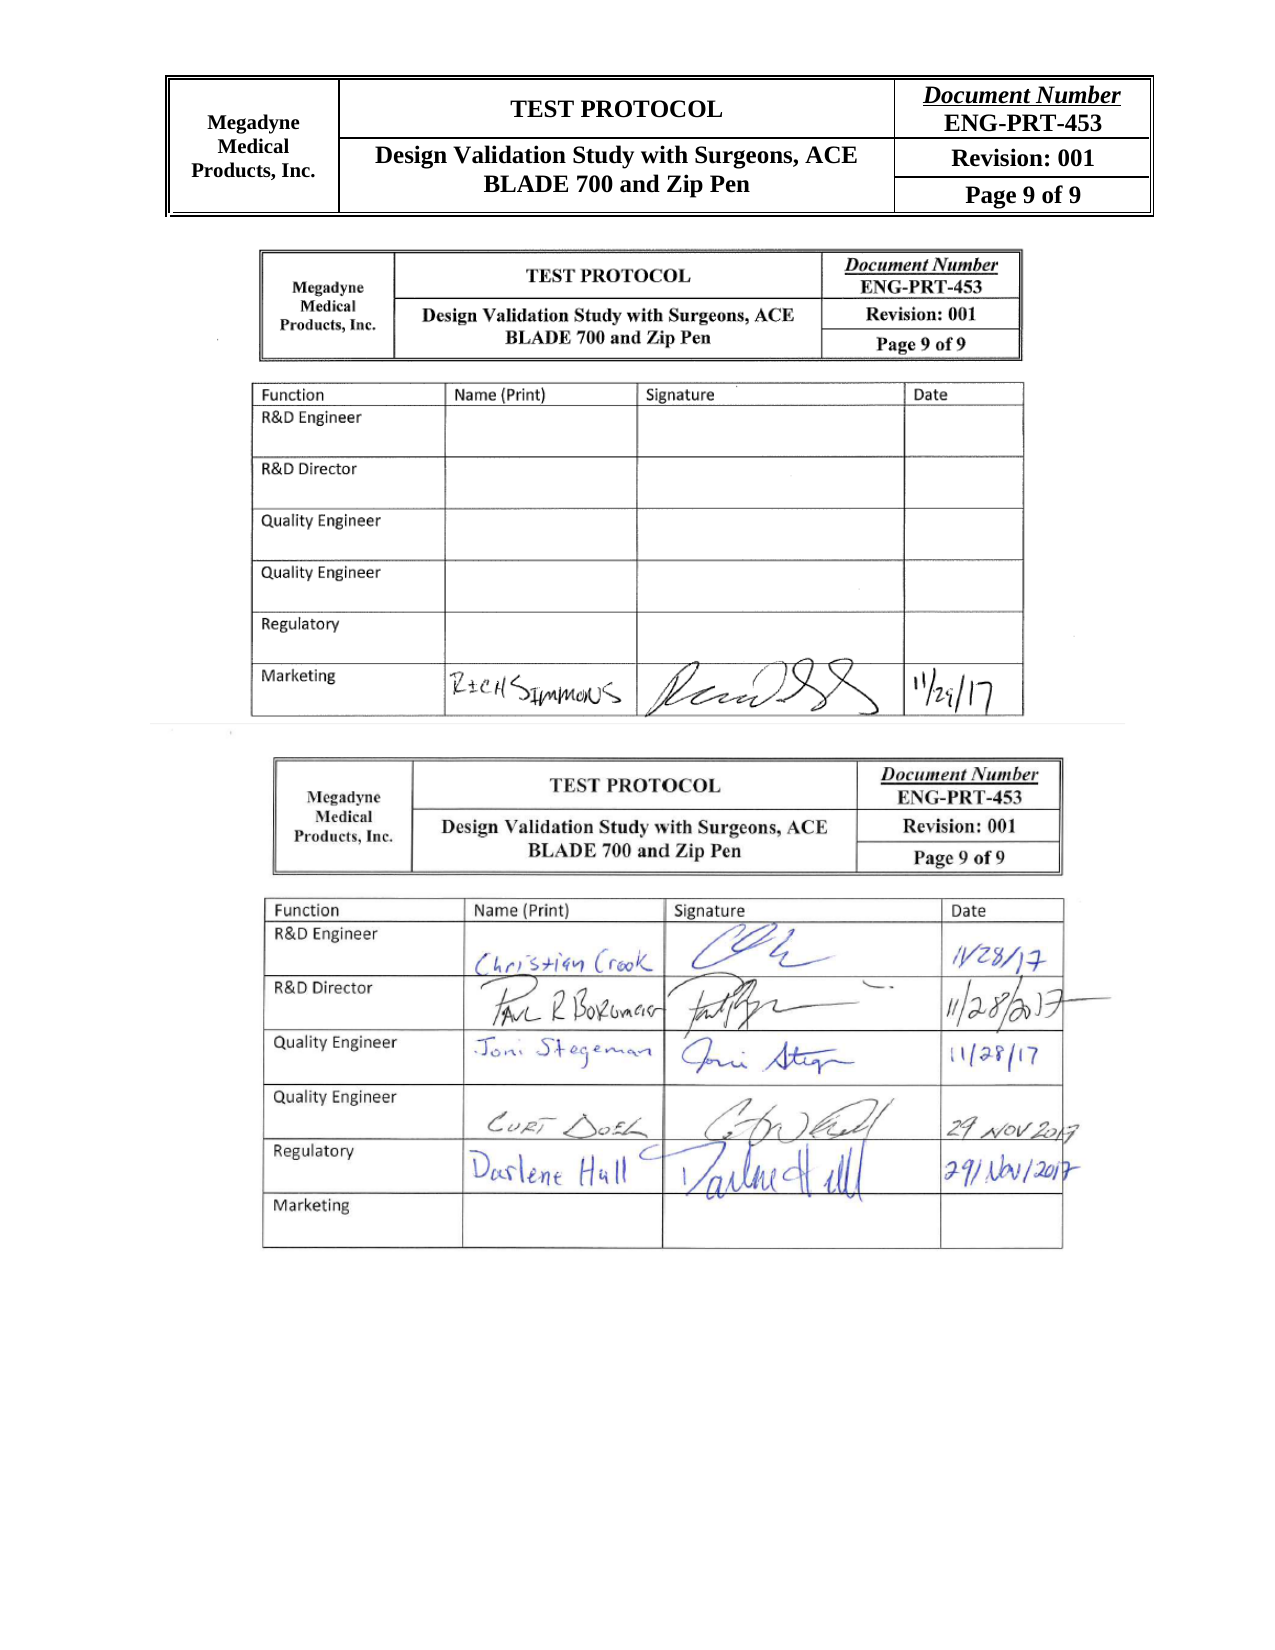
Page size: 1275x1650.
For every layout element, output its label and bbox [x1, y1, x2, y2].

picture [150, 244, 1125, 721]
picture [150, 723, 1125, 1281]
